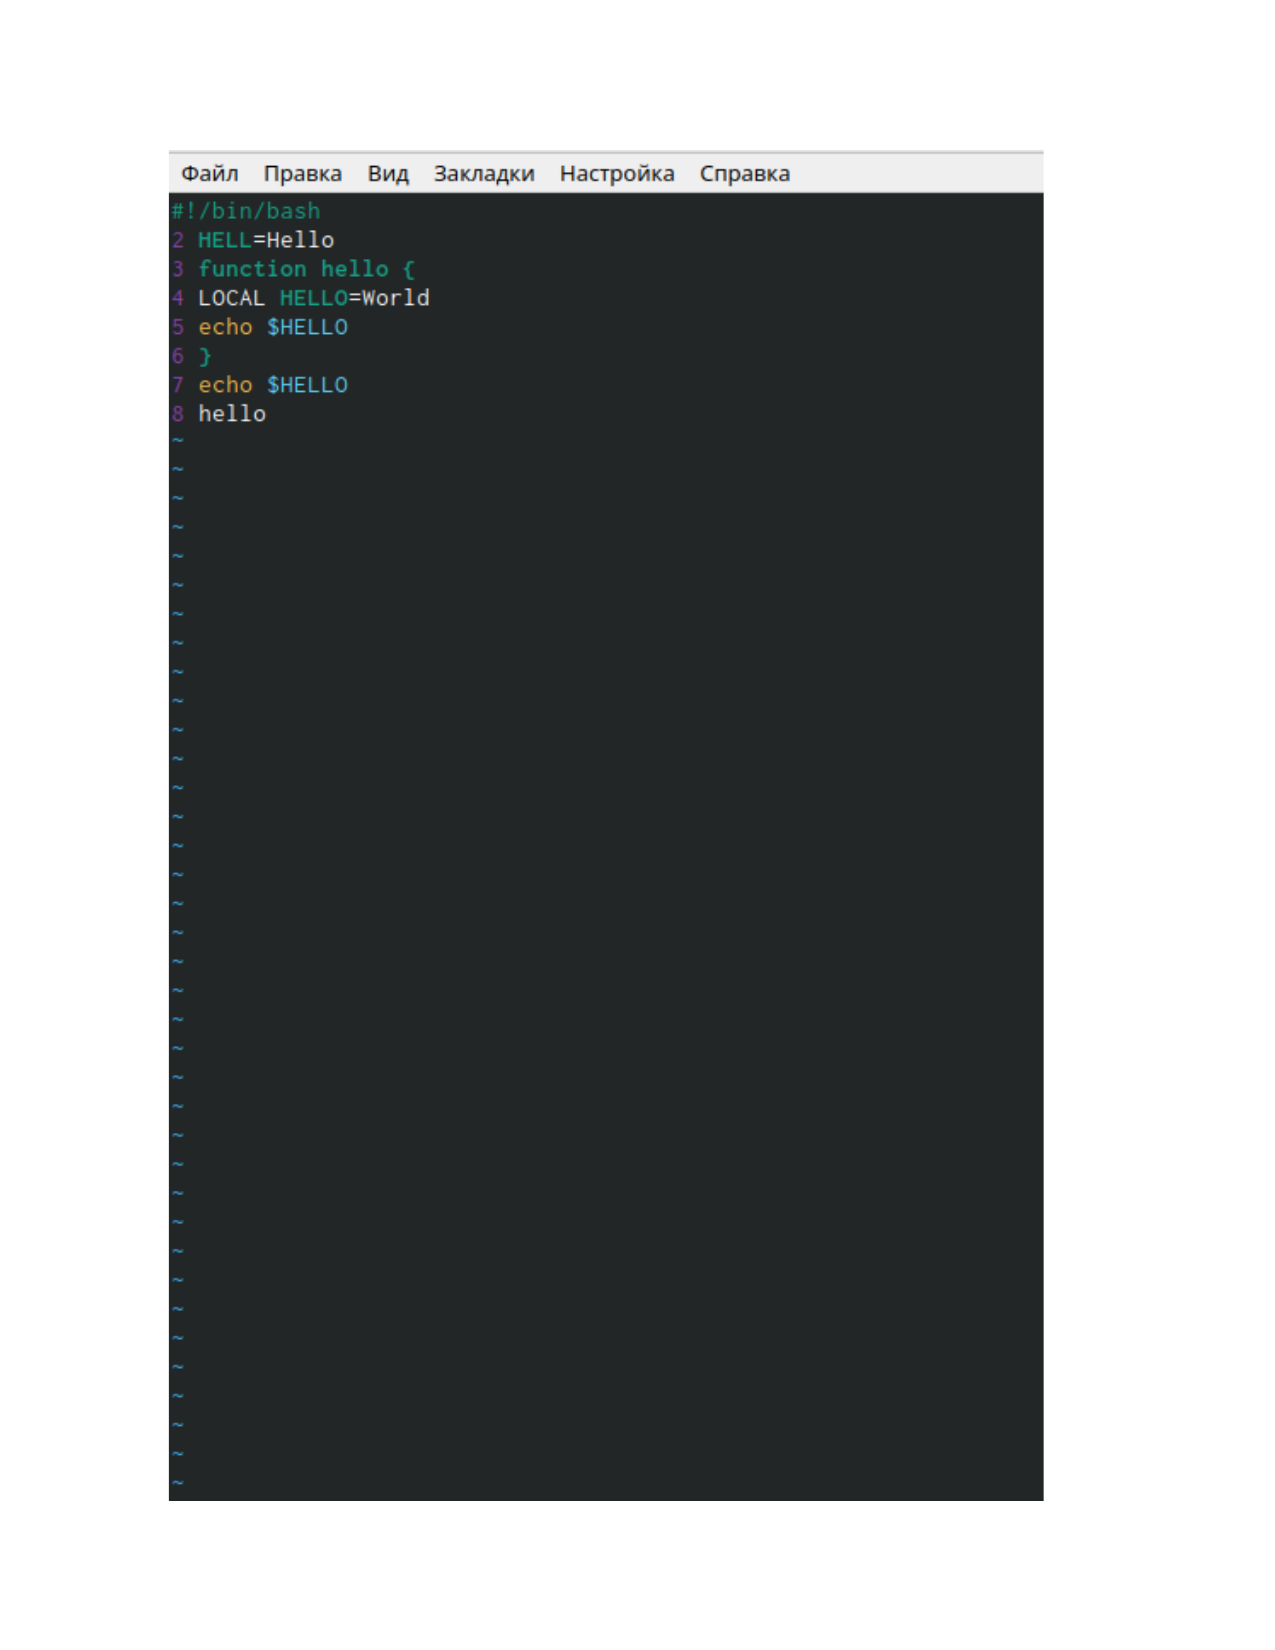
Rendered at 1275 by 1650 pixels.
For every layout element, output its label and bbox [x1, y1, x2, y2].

picture [168, 150, 1044, 1501]
